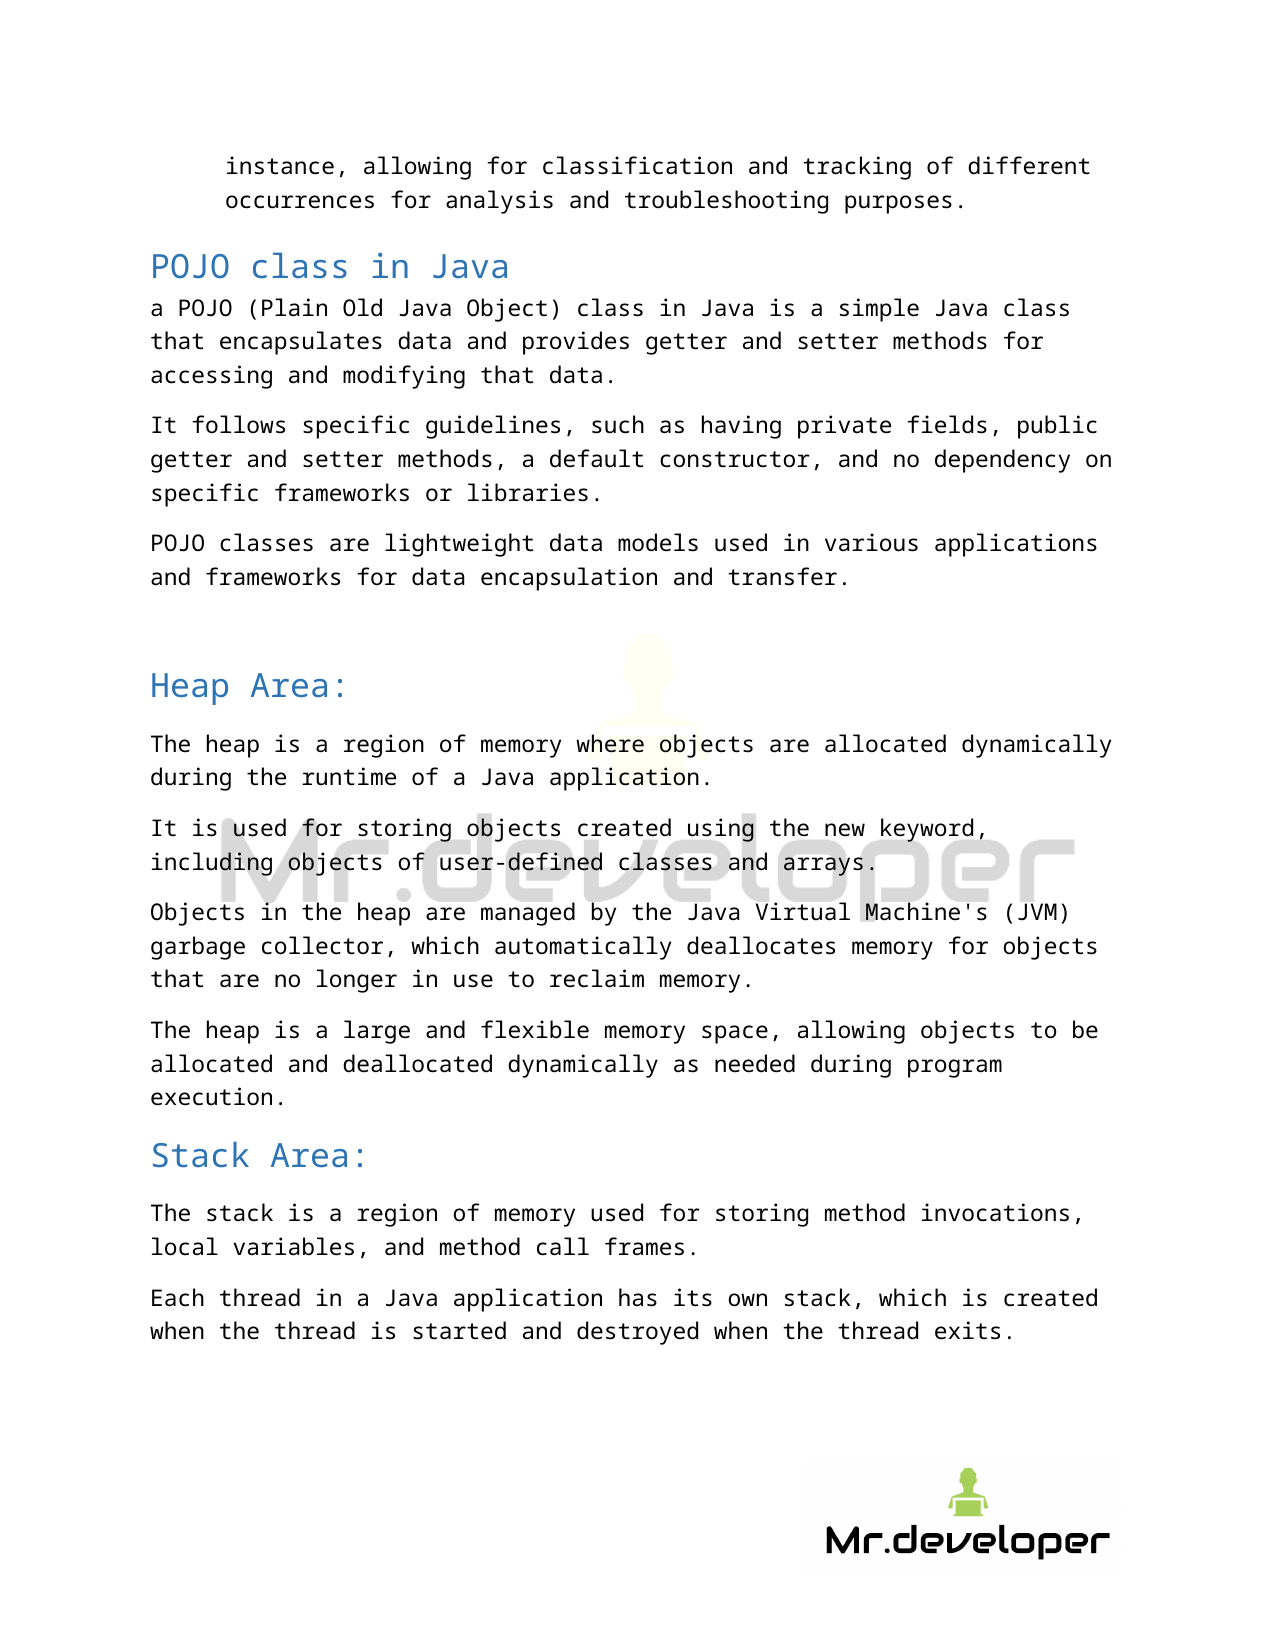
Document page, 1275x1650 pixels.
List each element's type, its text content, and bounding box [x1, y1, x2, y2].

text Heap Area: [150, 662, 1125, 707]
text Stack Area: [150, 1132, 1125, 1177]
text The stack is a region of memory used for storing method invocations, local variables, and method call frames. [150, 1197, 1125, 1262]
text Each thread in a Java application has its own stack, which is created when the thread is started and destroyed when the thread exits. [150, 1281, 1125, 1346]
text POJO classes are lightweight data models used in various applications and frameworks for data encapsulation and transfer. [150, 527, 1125, 592]
text Objects in the heap are managed by the Java Virtual Machine's (JVM) garbage collector, which automatically deallocates memory for objects that are no longer in use to reclaim memory. [150, 896, 1125, 994]
text The heap is a region of memory where objects are allocated dynamically during the runtime of a Java application. [150, 727, 1125, 792]
text The heap is a large and flexible memory space, allowing objects to be allocated and deallocated dynamically as needed during program execution. [150, 1014, 1125, 1112]
subtitle POJO class in Java [150, 242, 1125, 288]
text It is used for storing objects created using the new keyword, including objects of user-defined classes and arrays. [150, 812, 1125, 877]
text a POJO (Plain Old Java Object) class in Java is a simple Java class that encapsulates data and provides getter and setter methods for accessing and modifying that data. [150, 291, 1125, 390]
picture [803, 1460, 1125, 1575]
text It follows specific guidelines, such as having private fields, public getter and setter methods, a default constructor, and no dependency on specific frameworks or libraries. [150, 409, 1125, 508]
